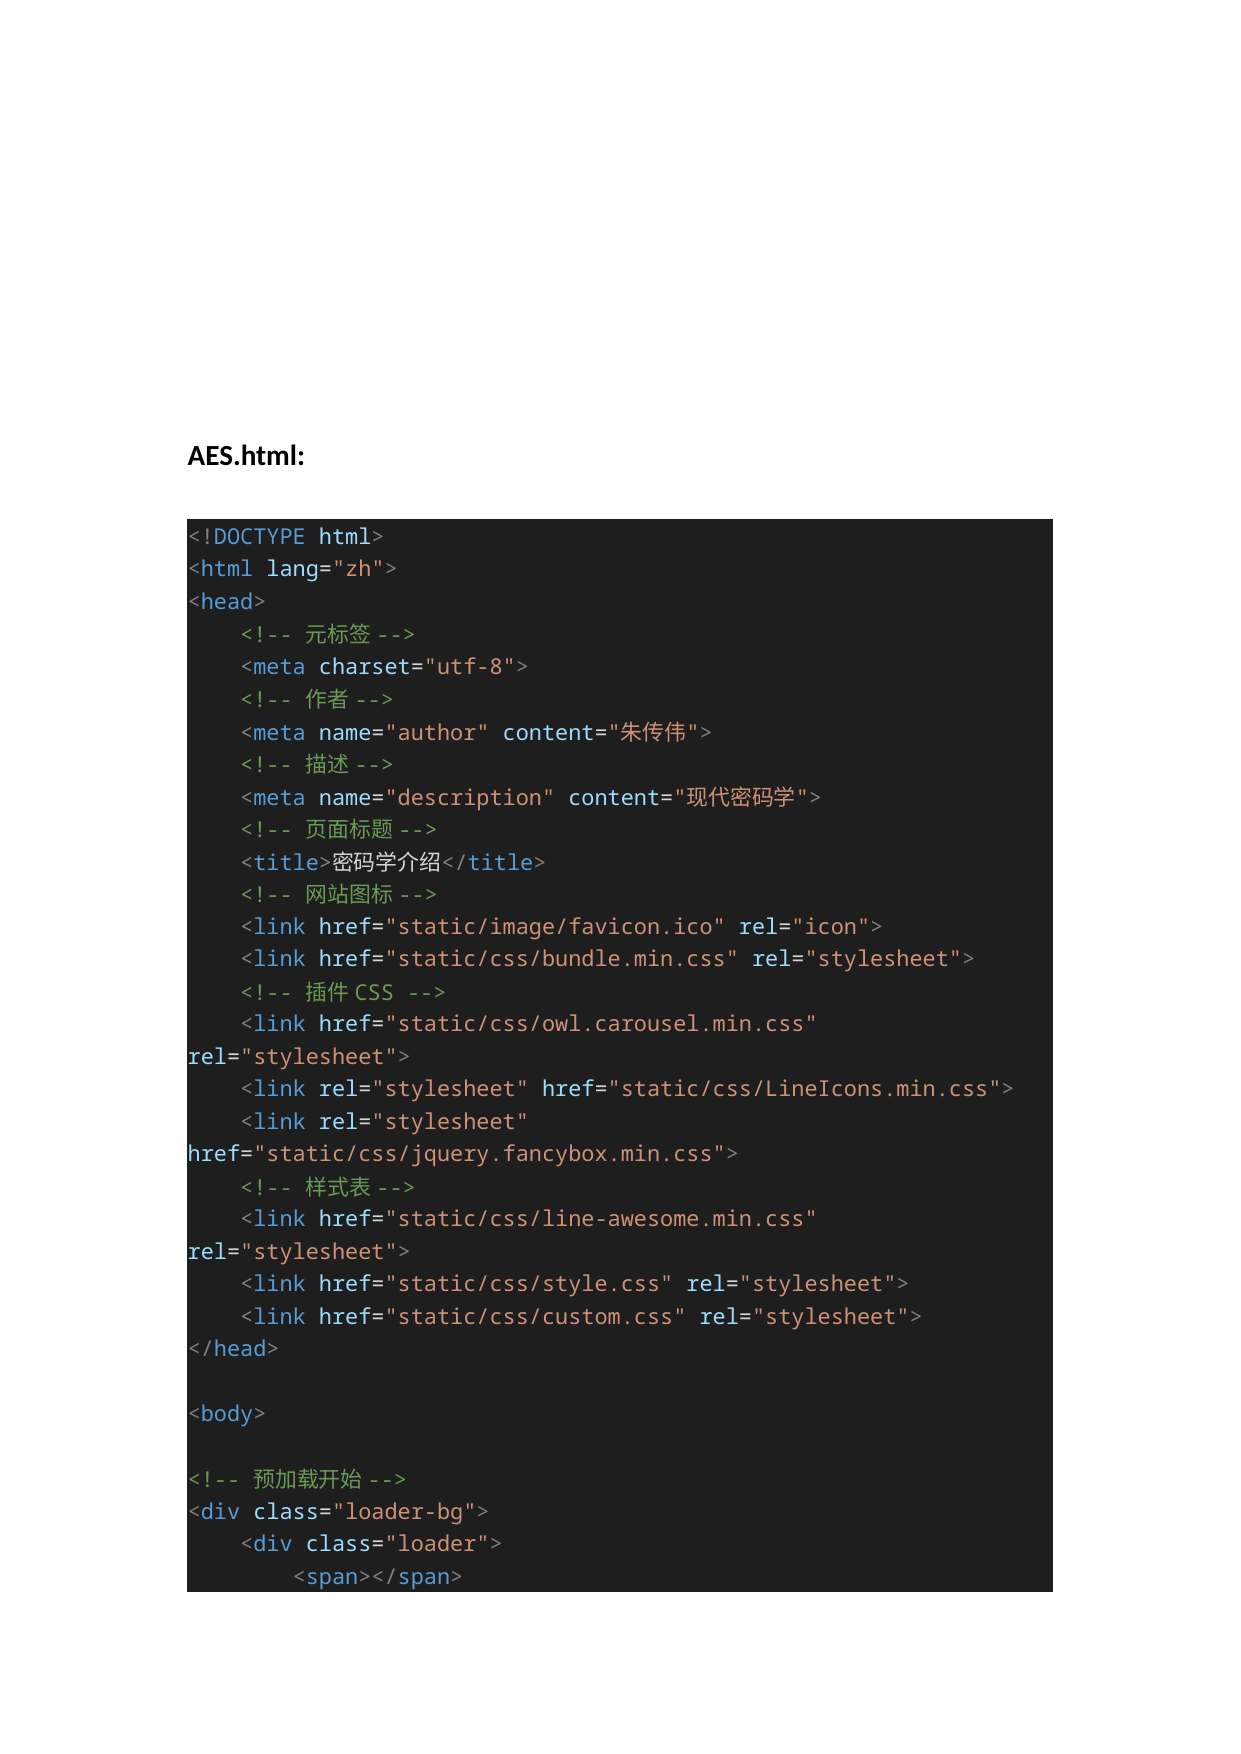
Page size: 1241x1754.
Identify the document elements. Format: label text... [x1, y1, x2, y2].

text <link rel="stylesheet" href="static/css/LineIcons.min.css"> [187, 1072, 1053, 1104]
text AES.html: [187, 422, 1053, 487]
text <!-- 页面标题 --> [187, 812, 1053, 844]
text <!-- 插件 CSS --> [187, 974, 1053, 1007]
text <!-- 作者 --> [187, 682, 1053, 714]
text <!DOCTYPE html> [187, 519, 1053, 552]
text <meta name="description" content="现代密码学"> [187, 779, 1053, 812]
text </head> [187, 1332, 1053, 1364]
text <html lang="zh"> [187, 552, 1053, 584]
text <link href="static/css/bundle.min.css" rel="stylesheet"> [187, 942, 1053, 974]
text <div class="loader-bg"> [187, 1494, 1053, 1527]
text <!-- 网站图标 --> [187, 877, 1053, 909]
text <span></span> [187, 1559, 1053, 1592]
text <link href="static/css/owl.carousel.min.css" rel="stylesheet"> [187, 1007, 1053, 1072]
text <meta charset="utf-8"> [187, 649, 1053, 682]
text <meta name="author" content="朱传伟"> [187, 714, 1053, 747]
text <body> [187, 1397, 1053, 1429]
text <link href="static/image/favicon.ico" rel="icon"> [187, 909, 1053, 942]
text <link href="static/css/line-awesome.min.css" rel="stylesheet"> [187, 1202, 1053, 1267]
text <!-- 描述 --> [187, 747, 1053, 779]
text <link rel="stylesheet" href="static/css/jquery.fancybox.min.css"> [187, 1104, 1053, 1169]
text <!-- 样式表 --> [187, 1169, 1053, 1202]
text <head> [187, 584, 1053, 617]
text <link href="static/css/custom.css" rel="stylesheet"> [187, 1299, 1053, 1332]
text <div class="loader"> [187, 1527, 1053, 1559]
text <!-- 元标签 --> [187, 617, 1053, 649]
text <!-- 预加载开始 --> [187, 1462, 1053, 1494]
text <title>密码学介绍</title> [187, 844, 1053, 877]
text <link href="static/css/style.css" rel="stylesheet"> [187, 1267, 1053, 1299]
